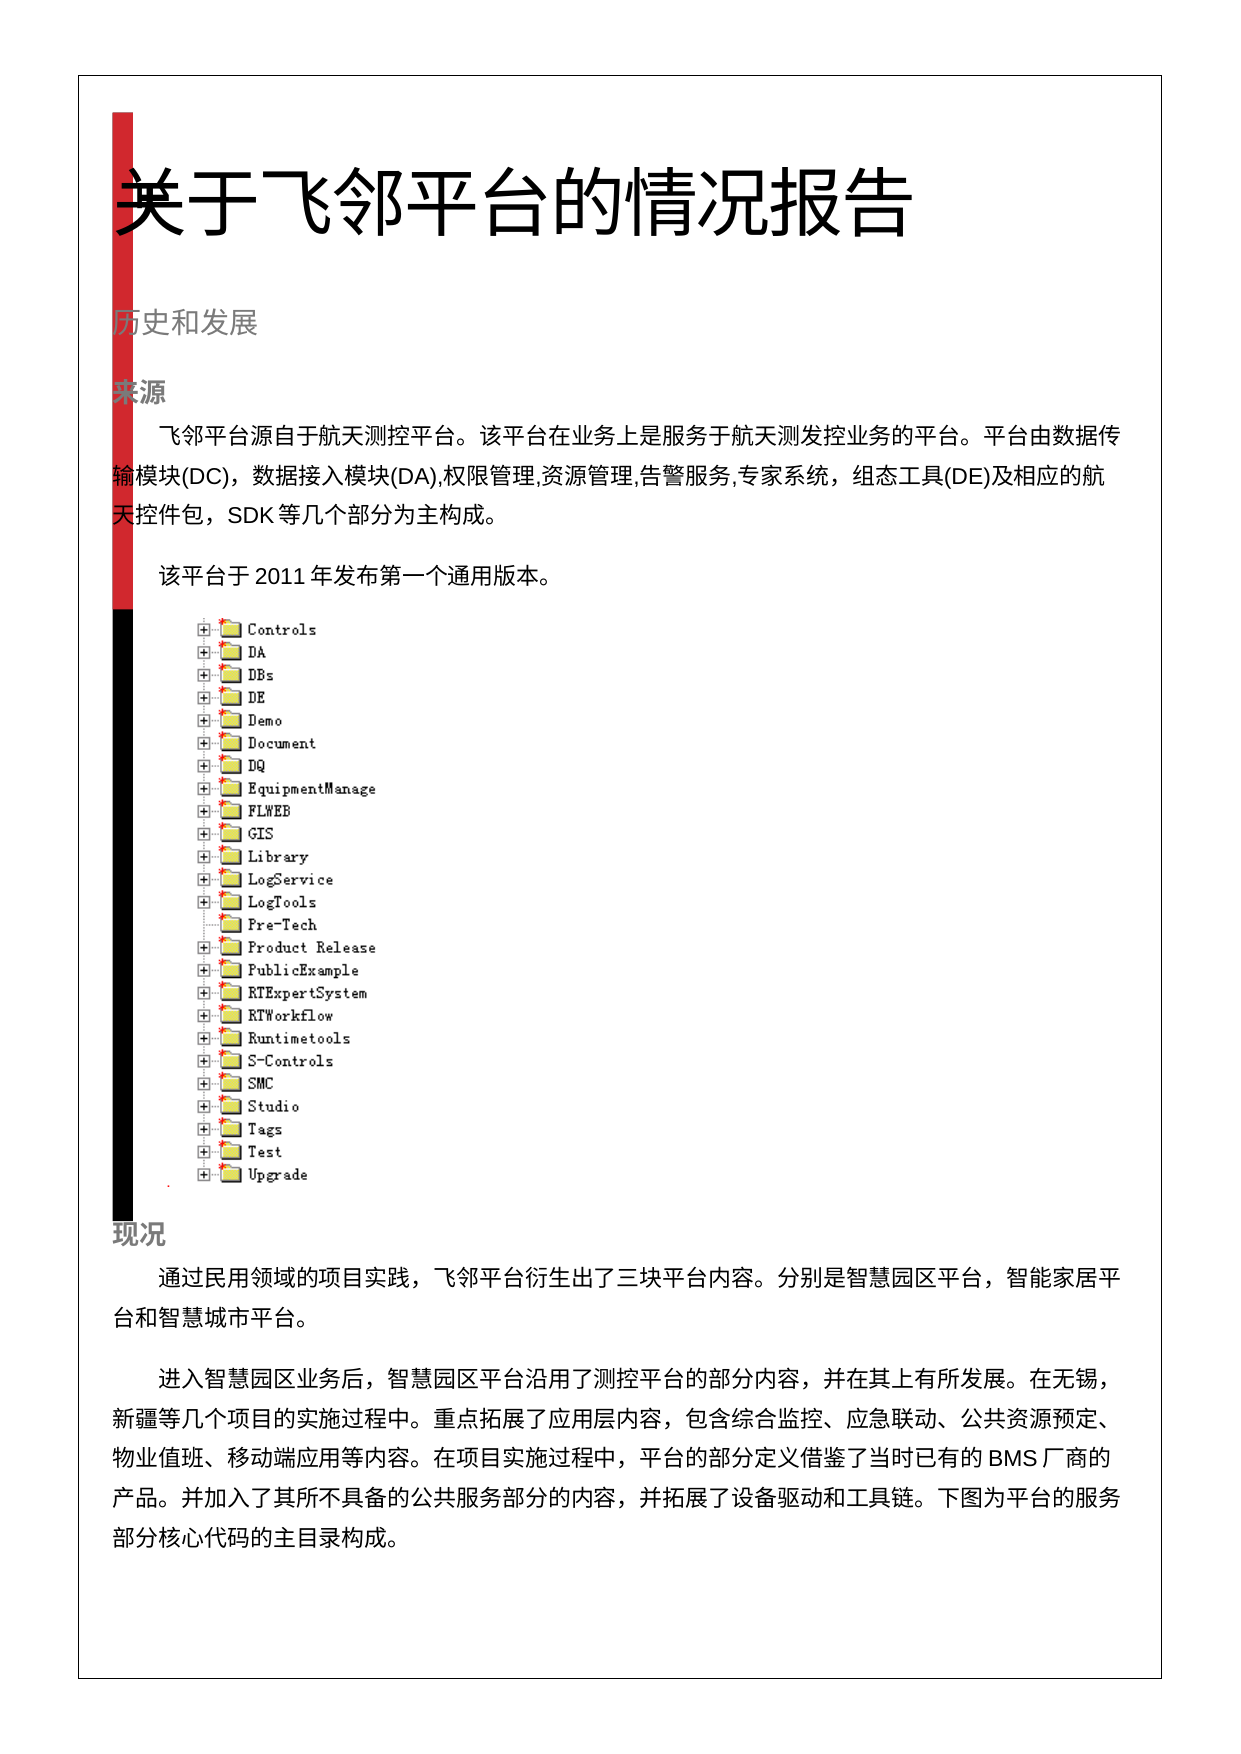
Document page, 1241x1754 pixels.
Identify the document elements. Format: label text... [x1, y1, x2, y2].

picture [158, 618, 1018, 1187]
subtitle 现况 [112, 1213, 1128, 1252]
subtitle 来源 [112, 371, 1128, 410]
text 进入智慧园区业务后，智慧园区平台沿用了测控平台的部分内容，并在其上有所发展。在无锡，新疆等几个项目的实施过程中。重点拓展了应用层内容，包含综合监控、应急联动、公共资源预定、物业值班、移动端应用等内容。在项目实施过程中，平台的部分定义借鉴了当时已有的BMS厂商的产品。并加入了其所不具备的公共服务部分的内容，并拓展了设备驱动和工具链。下图为平台的服务部分核心代码的主目录构成。 [112, 1361, 1128, 1553]
text 该平台于2011年发布第一个通用版本。 [112, 558, 1128, 591]
text 飞邻平台源自于航天测控平台。该平台在业务上是服务于航天测发控业务的平台。平台由数据传输模块(DC)，数据接入模块(DA),权限管理,资源管理,告警服务,专家系统，组态工具(DE)及相应的航天控件包，SDK等几个部分为主构成。 [112, 418, 1128, 531]
text 通过民用领域的项目实践，飞邻平台衍生出了三块平台内容。分别是智慧园区平台，智能家居平台和智慧城市平台。 [112, 1260, 1128, 1333]
